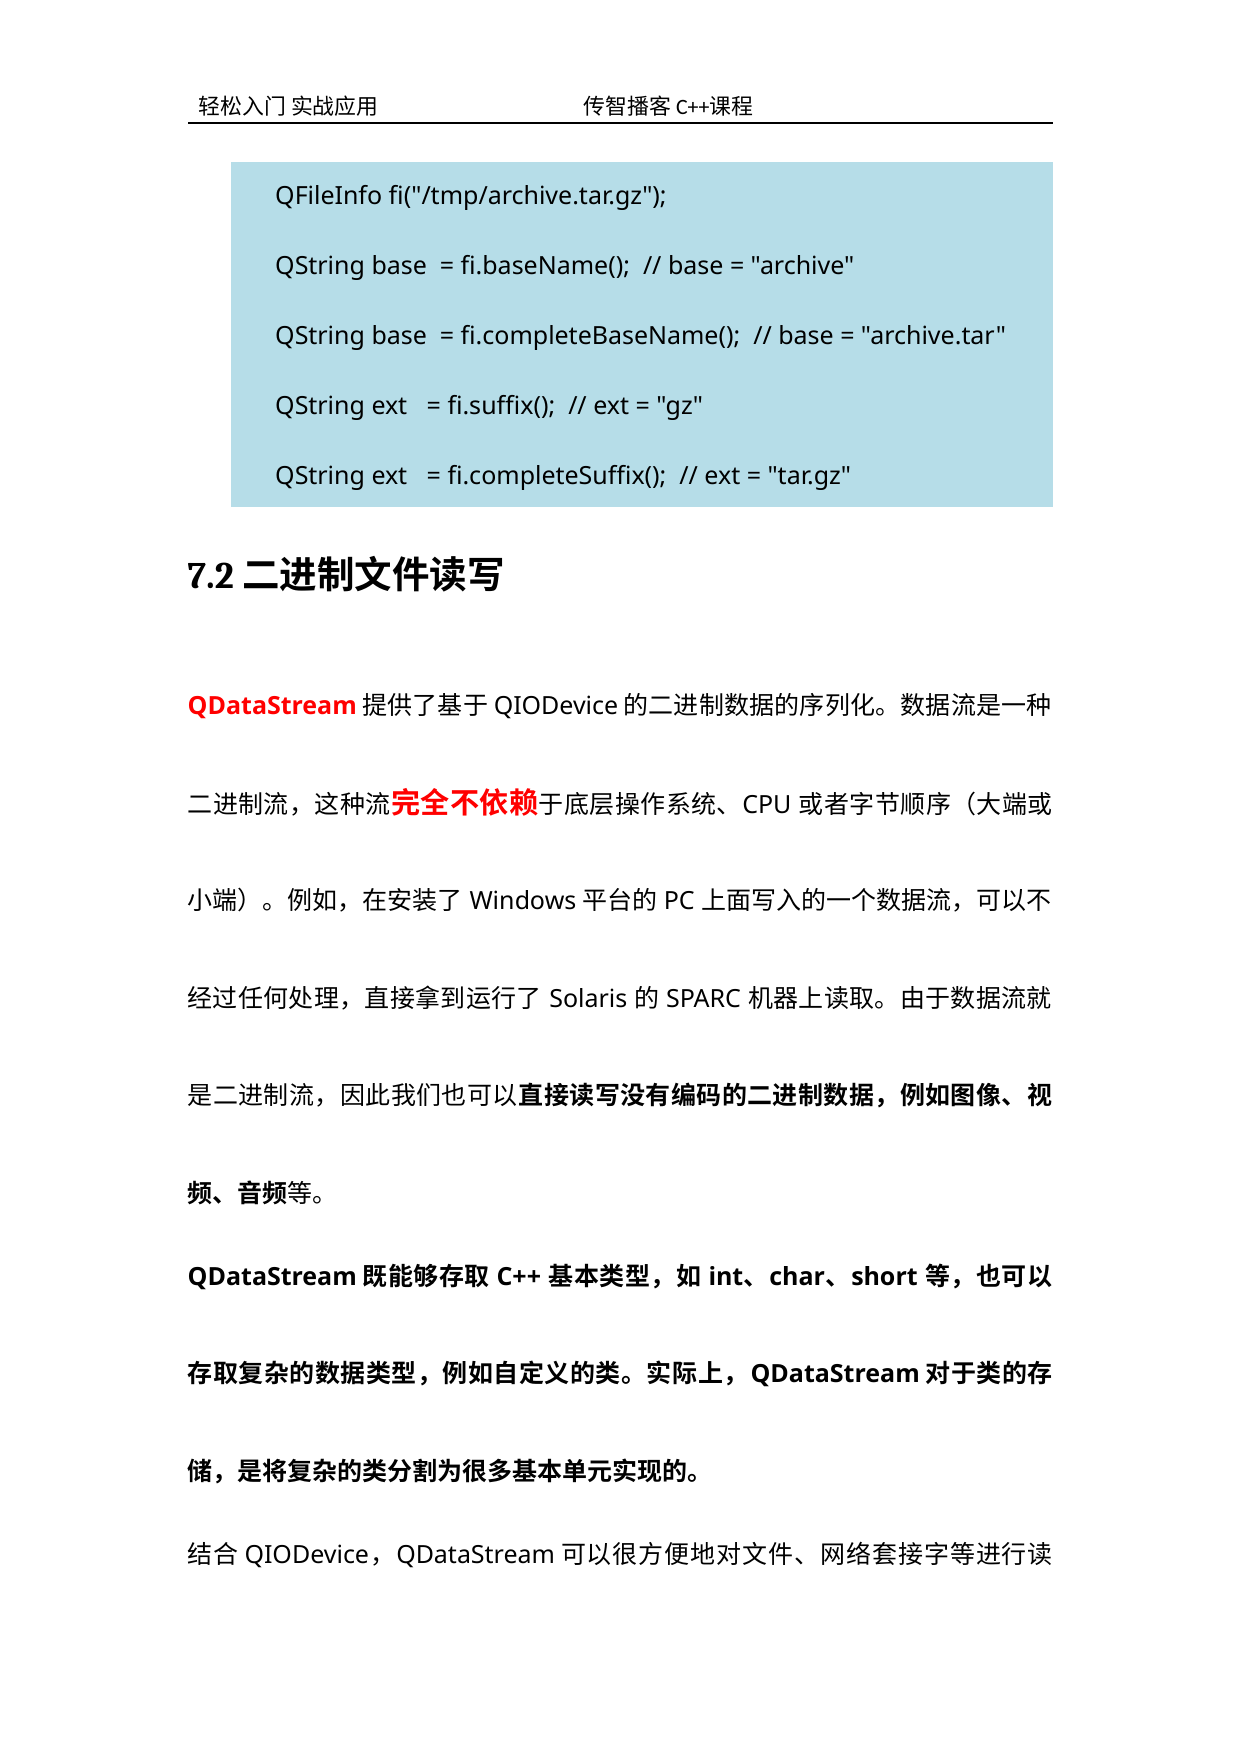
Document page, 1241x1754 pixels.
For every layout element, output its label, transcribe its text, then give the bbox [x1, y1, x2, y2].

text QDataStream既能够存取 C++ 基本类型，如 int、char、short 等，也可以存取复杂的数据类型，例如自定义的类。实际上，QDataStream对于类的存储，是将复杂的类分割为很多基本单元实现的。 [187, 1242, 1053, 1502]
text QDataStream提供了基于QIODevice的二进制数据的序列化。数据流是一种二进制流，这种流完全不依赖于底层操作系统、CPU 或者字节顺序（大端或小端）。例如，在安装了 Windows 平台的 PC 上面写入的一个数据流，可以不经过任何处理，直接拿到运行了 Solaris 的 SPARC 机器上读取。由于数据流就是二进制流，因此我们也可以直接读写没有编码的二进制数据，例如图像、视频、音频等。 [187, 671, 1053, 1224]
subtitle 7.2 二进制文件读写 [187, 539, 1053, 604]
text QString ext = fi.suffix(); // ext = "gz" [231, 372, 1053, 437]
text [187, 1520, 1053, 1585]
text QString base = fi.completeBaseName(); // base = "archive.tar" [231, 302, 1053, 367]
text QString base = fi.baseName(); // base = "archive" [231, 232, 1053, 297]
text QFileInfo fi("/tmp/archive.tar.gz"); [231, 162, 1053, 227]
text QString ext = fi.completeSuffix(); // ext = "tar.gz" [231, 442, 1053, 507]
